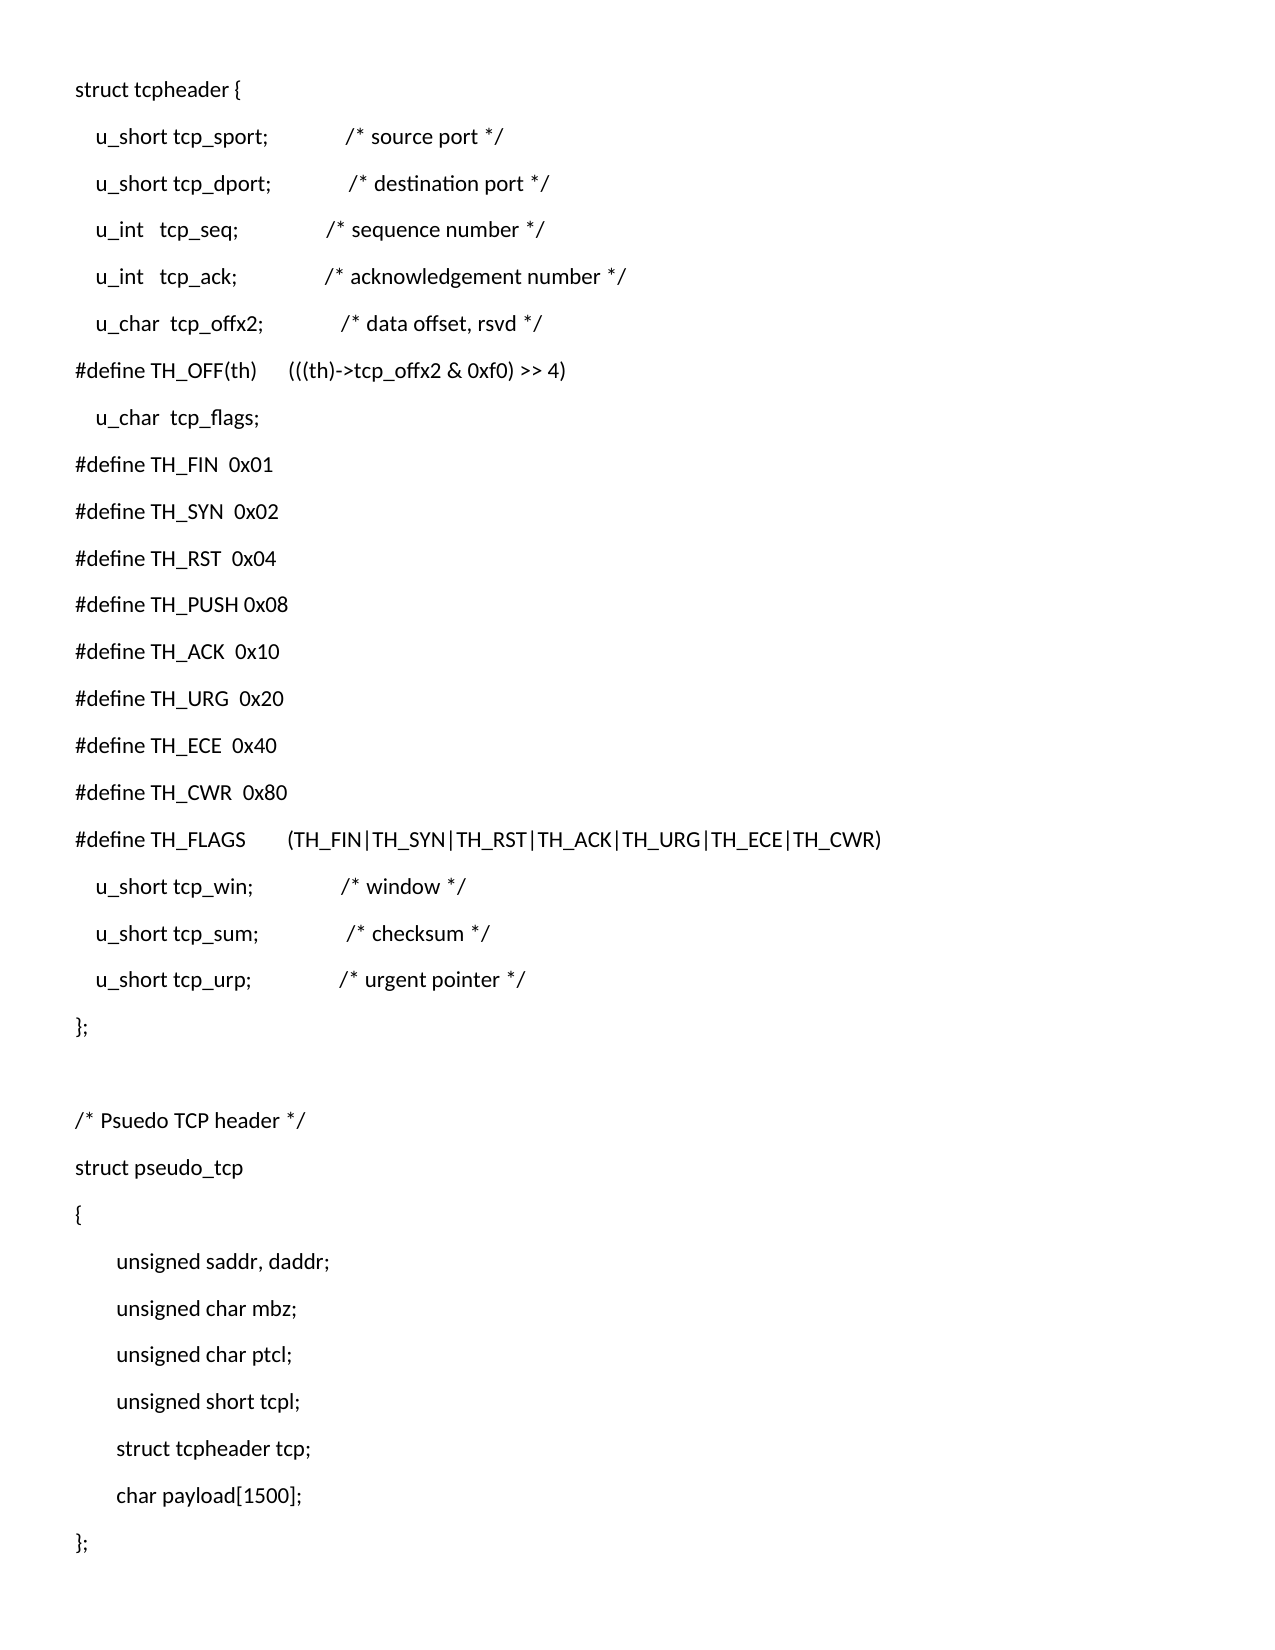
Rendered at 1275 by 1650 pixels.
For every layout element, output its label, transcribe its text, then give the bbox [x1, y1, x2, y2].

text #define TH_CWR 0x80 [75, 778, 1200, 806]
text #define TH_ACK 0x10 [75, 637, 1200, 666]
text #define TH_FIN 0x01 [75, 450, 1200, 478]
text #define TH_URG 0x20 [75, 684, 1200, 712]
text #define TH_RST 0x04 [75, 544, 1200, 572]
text /* Psuedo TCP header */ [75, 1106, 1200, 1134]
text u_short tcp_sport; /* source port */ [75, 122, 1200, 150]
text u_char tcp_offx2; /* data offset, rsvd */ [75, 309, 1200, 337]
text unsigned char ptcl; [75, 1341, 1200, 1369]
text unsigned saddr, daddr; [75, 1247, 1200, 1275]
text unsigned char mbz; [75, 1294, 1200, 1322]
text }; [75, 1012, 1200, 1041]
text struct tcpheader tcp; [75, 1434, 1200, 1462]
text u_short tcp_win; /* window */ [75, 872, 1200, 900]
text #define TH_FLAGS (TH_FIN|TH_SYN|TH_RST|TH_ACK|TH_URG|TH_ECE|TH_CWR) [75, 825, 1200, 853]
text #define TH_PUSH 0x08 [75, 591, 1200, 619]
text struct tcpheader { [75, 75, 1200, 103]
text { [75, 1200, 1200, 1228]
text struct pseudo_tcp [75, 1153, 1200, 1181]
text }; [75, 1528, 1200, 1556]
text u_short tcp_sum; /* checksum */ [75, 919, 1200, 947]
text u_char tcp_flags; [75, 403, 1200, 431]
text #define TH_SYN 0x02 [75, 497, 1200, 525]
text #define TH_OFF(th) (((th)->tcp_offx2 & 0xf0) >> 4) [75, 356, 1200, 384]
text u_int tcp_seq; /* sequence number */ [75, 216, 1200, 244]
text u_short tcp_urp; /* urgent pointer */ [75, 966, 1200, 994]
text u_short tcp_dport; /* destination port */ [75, 169, 1200, 197]
text u_int tcp_ack; /* acknowledgement number */ [75, 262, 1200, 291]
text unsigned short tcpl; [75, 1387, 1200, 1416]
text char payload[1500]; [75, 1481, 1200, 1509]
text #define TH_ECE 0x40 [75, 731, 1200, 759]
